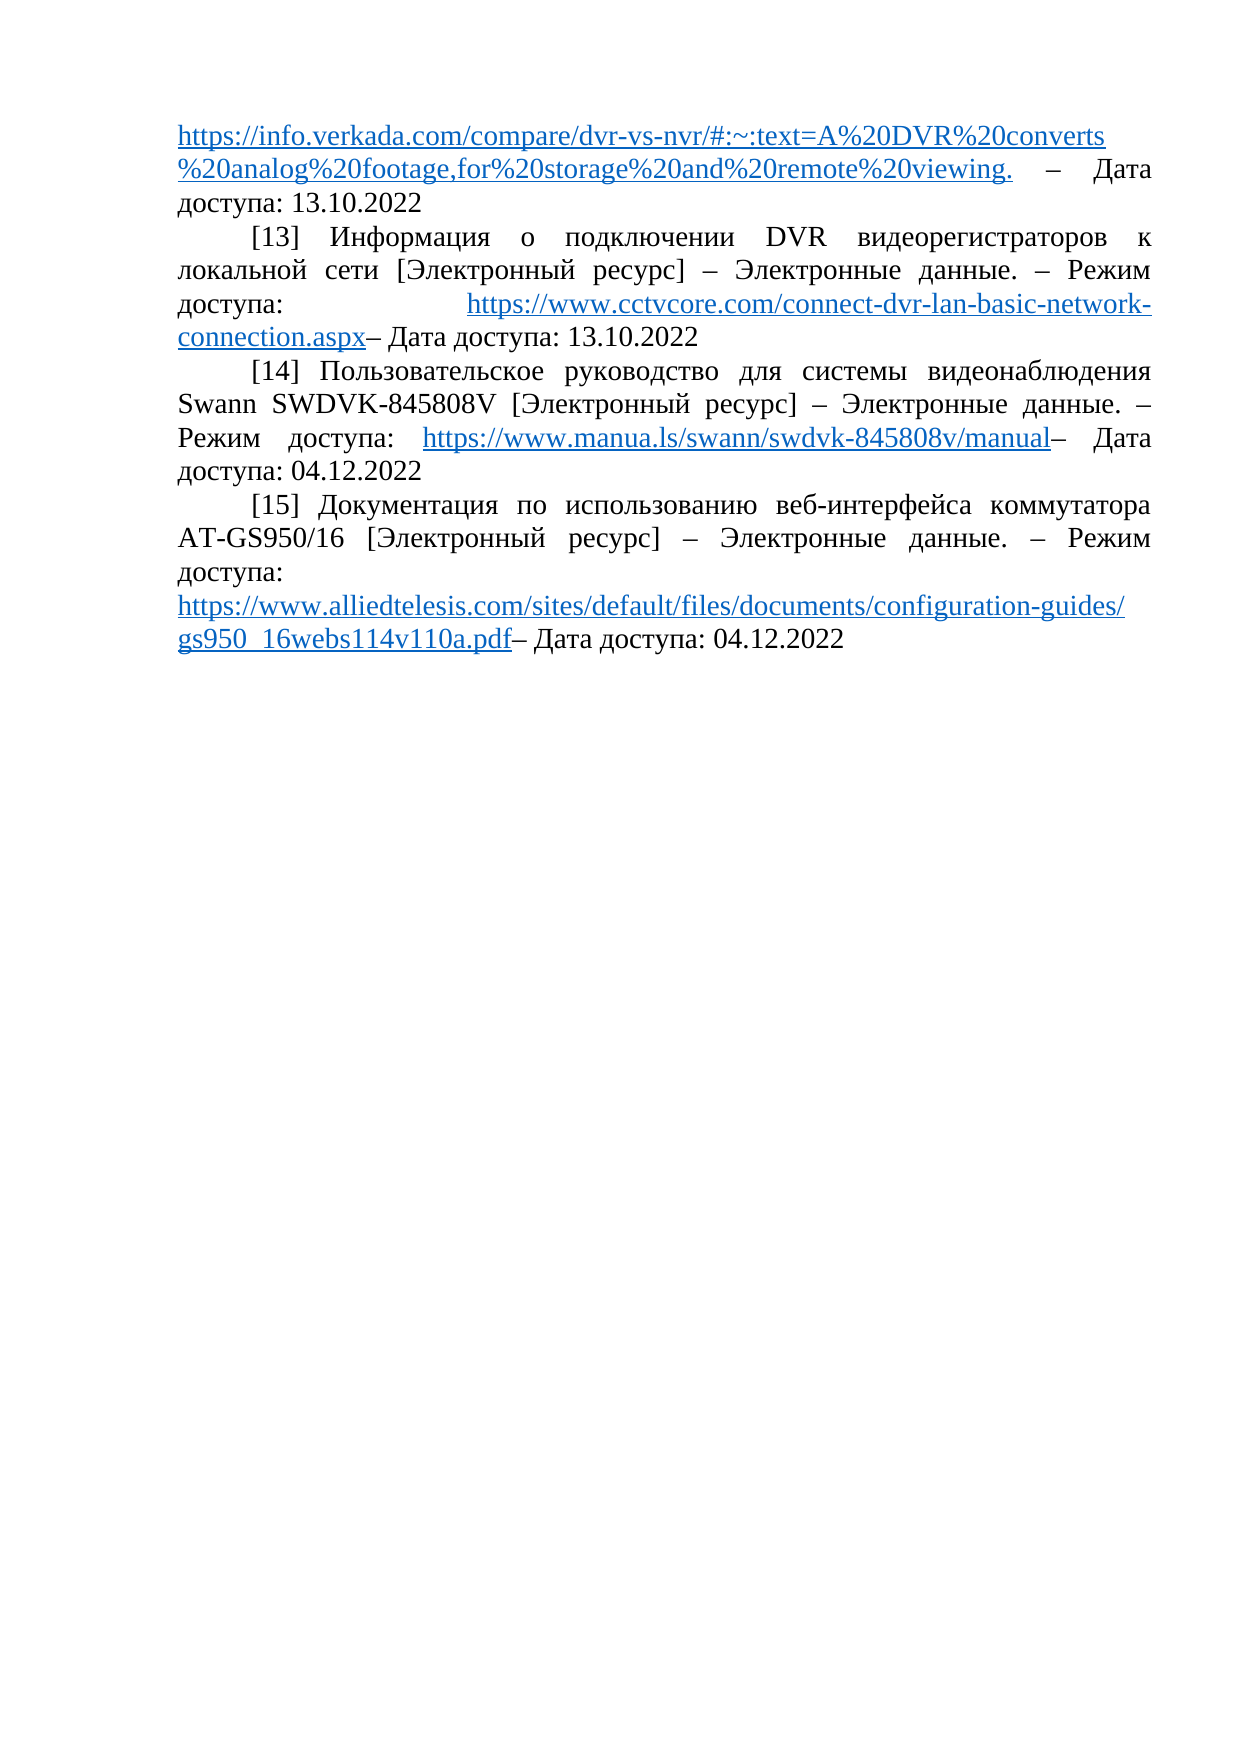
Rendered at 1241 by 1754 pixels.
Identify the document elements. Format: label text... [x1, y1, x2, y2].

text [14] Пользовательское руководство для системы видеонаблюдения Swann SWDVK-845808V [Электронный ресурс] – Электронные данные. – Режим доступа: https://www.manua.ls/swann/swdvk-845808v/manual– Дата доступа: 04.12.2022 [177, 353, 1152, 487]
text [15] Документация по использованию веб-интерфейса коммутатора AT-GS950/16 [Электронный ресурс] – Электронные данные. – Режим доступа: https://www.alliedtelesis.com/sites/default/files/documents/configuration-guides/gs950_16webs114v110a.pdf– Дата доступа: 04.12.2022 [177, 487, 1152, 655]
